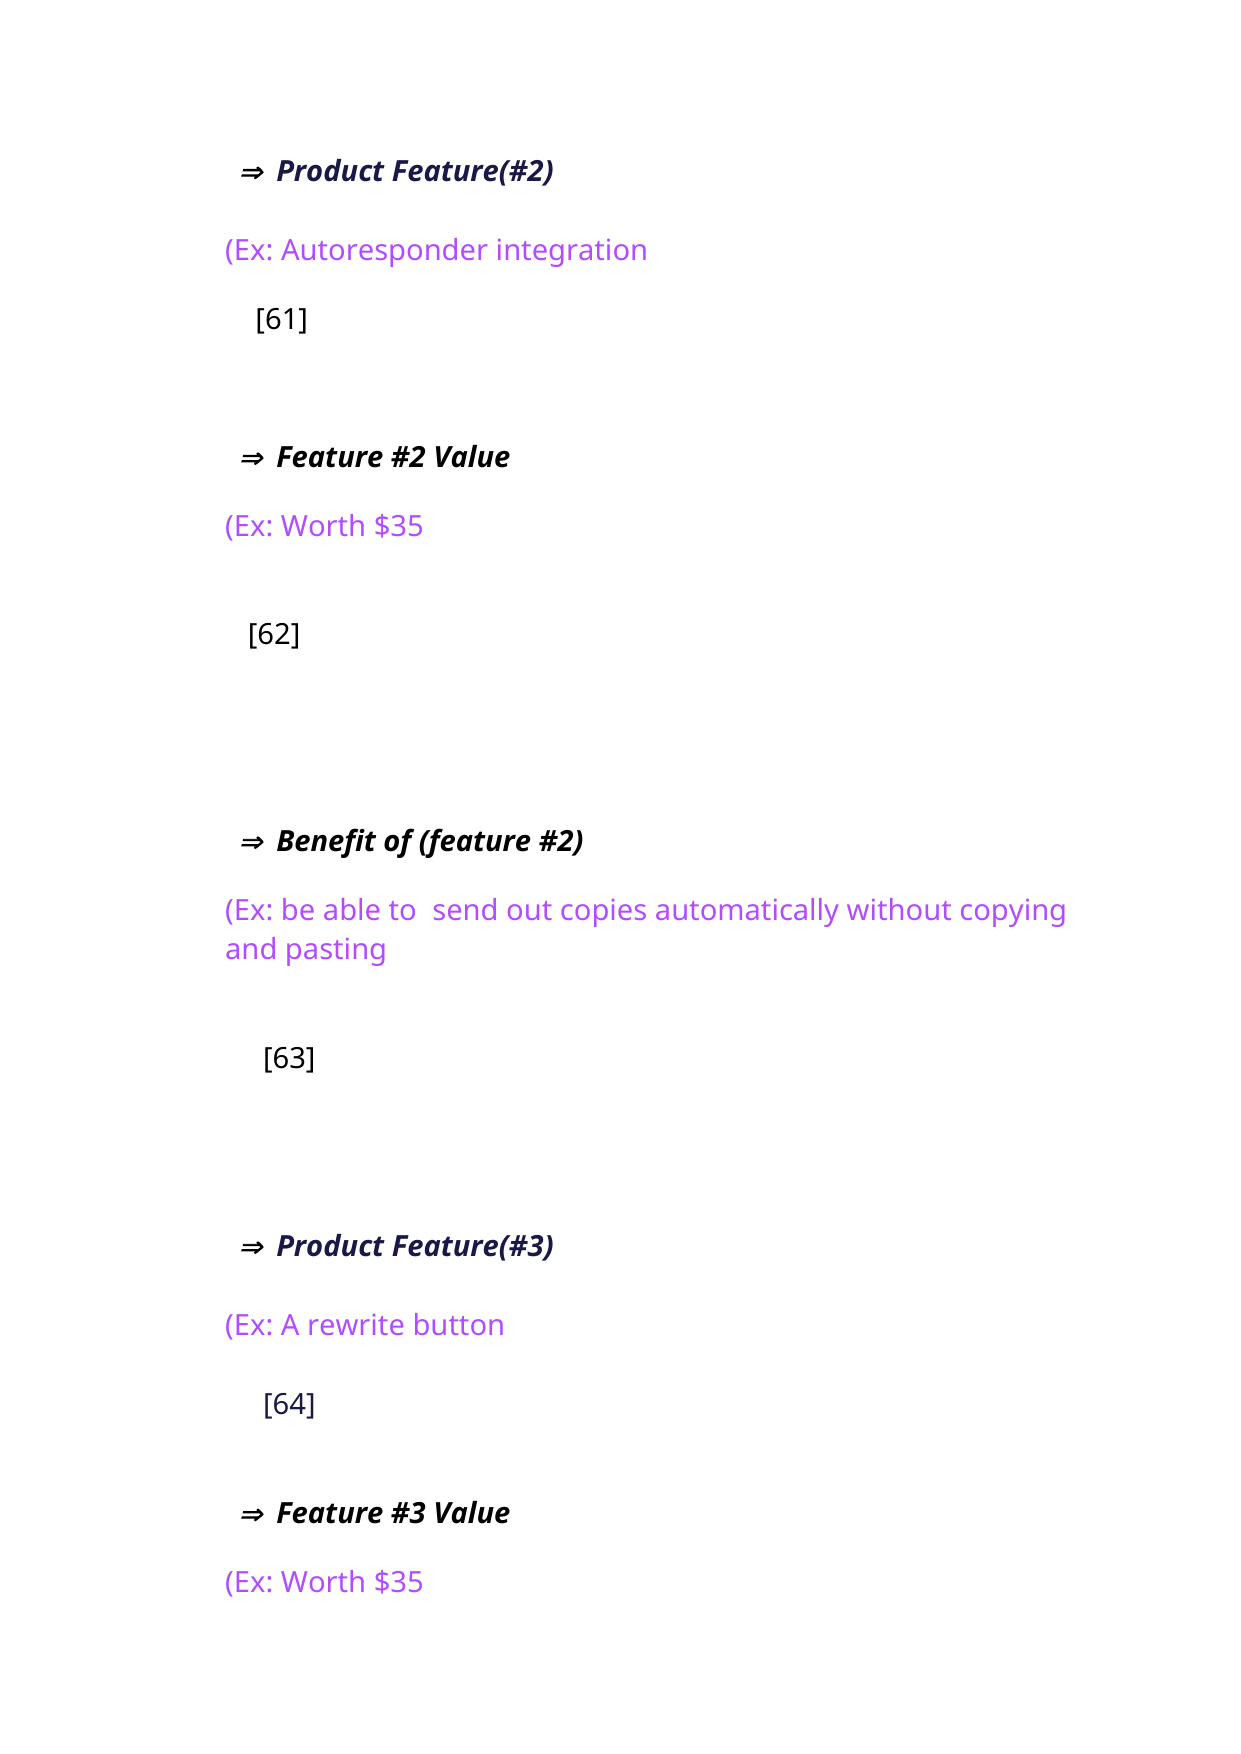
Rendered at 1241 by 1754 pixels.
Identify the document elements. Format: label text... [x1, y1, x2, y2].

text [62] [225, 613, 1090, 653]
text (Ex: Autoresponder integration [225, 229, 1090, 269]
text (Ex: be able to send out copies automatically without copying and pasting [225, 889, 1090, 968]
text [61] [225, 298, 1090, 338]
list Product Feature(#3) [238, 1225, 1090, 1264]
text (Ex: A rewrite button [225, 1304, 1090, 1344]
list Benefit of (feature #2) [238, 820, 1090, 859]
list Feature #2 Value [238, 436, 1090, 476]
list Feature #3 Value [238, 1492, 1090, 1532]
text (Ex: Worth $35 [225, 505, 1090, 544]
text (Ex: Worth $35 [225, 1561, 1090, 1601]
list Product Feature(#2) [238, 150, 1090, 190]
text [63] [225, 1037, 1090, 1077]
text [64] [225, 1384, 1090, 1423]
